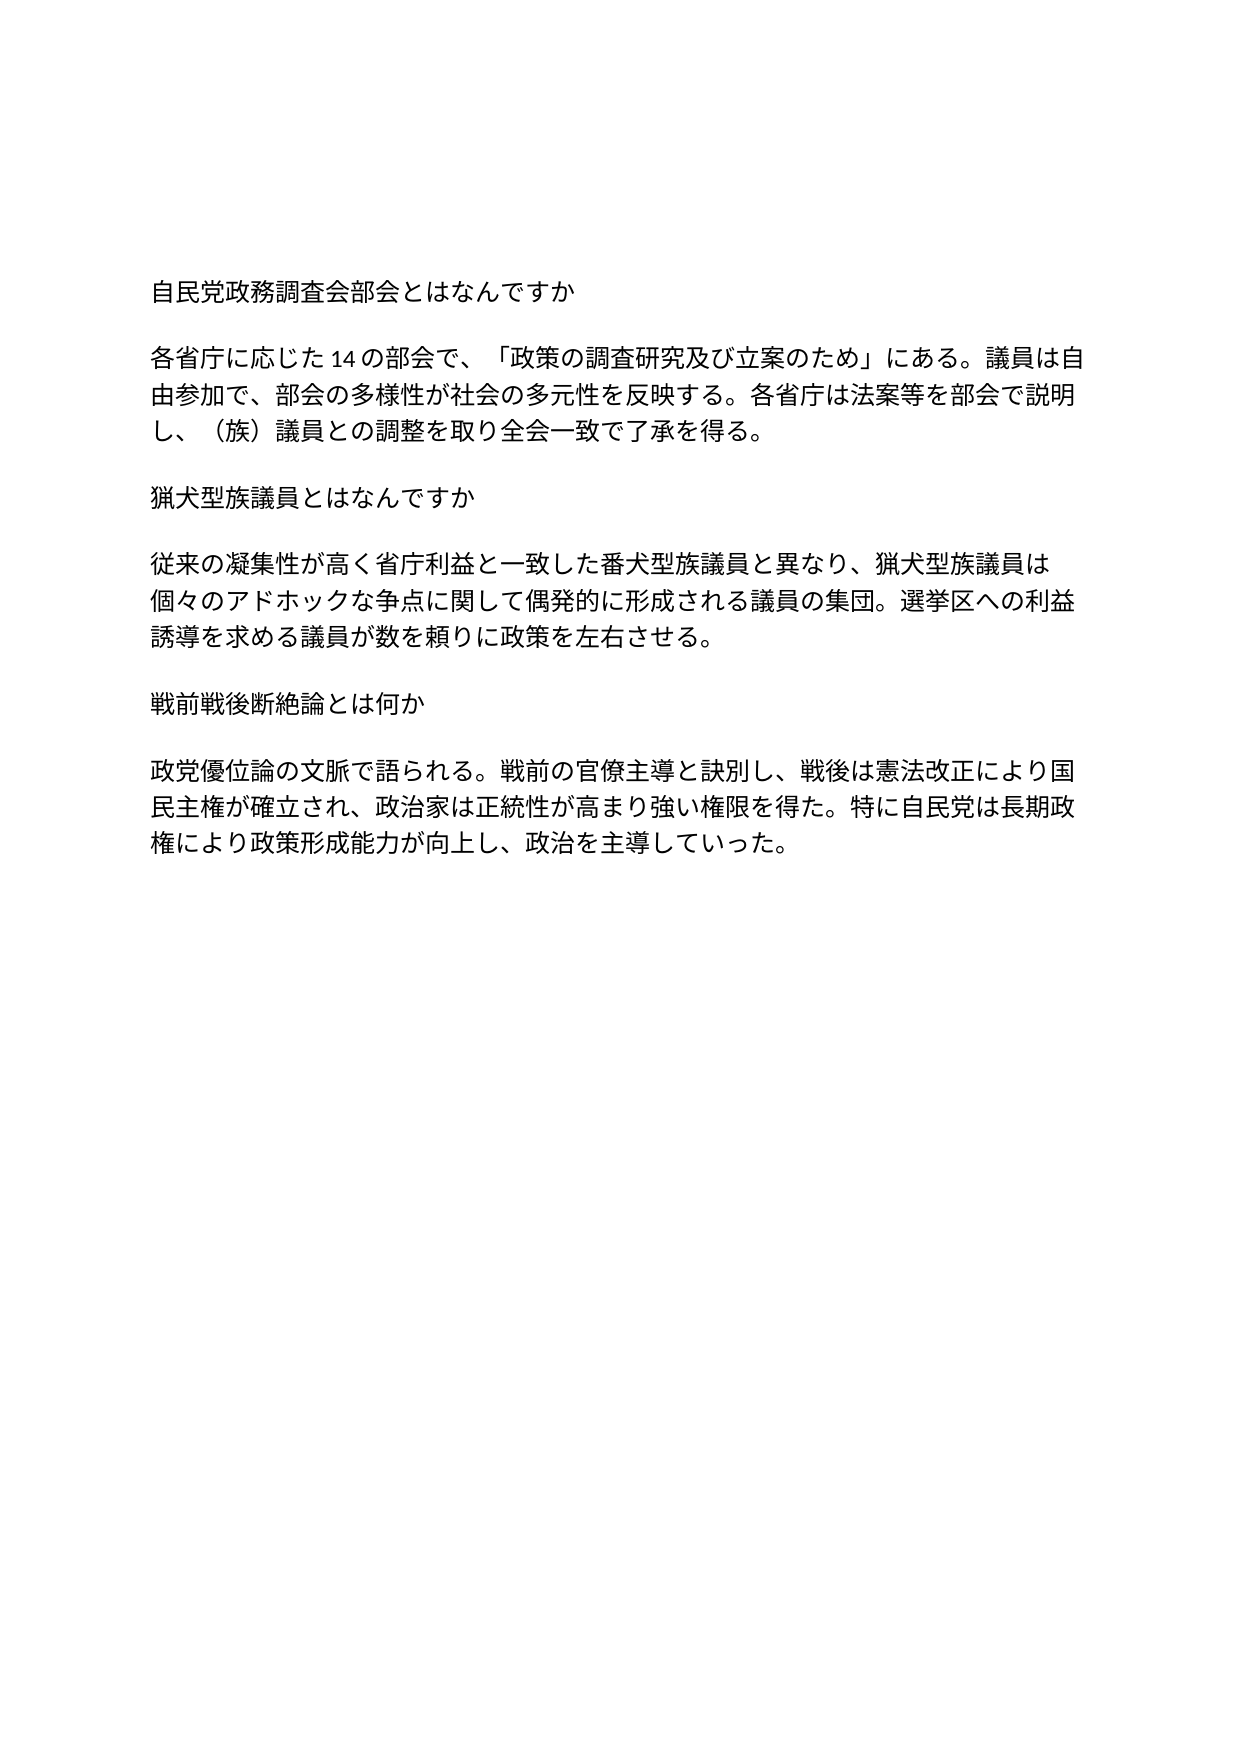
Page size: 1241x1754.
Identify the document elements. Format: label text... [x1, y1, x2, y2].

text 従来の凝集性が高く省庁利益と一致した番犬型族議員と異なり、猟犬型族議員は個々のアドホックな争点に関して偶発的に形成される議員の集団。選挙区への利益誘導を求める議員が数を頼りに政策を左右させる。 [150, 545, 1090, 654]
text 政党優位論の文脈で語られる。戦前の官僚主導と訣別し、戦後は憲法改正により国民主権が確立され、政治家は正統性が高まり強い権限を得た。特に自民党は長期政権により政策形成能力が向上し、政治を主導していった。 [150, 751, 1090, 860]
text 猟犬型族議員とはなんですか [150, 478, 1090, 514]
text 各省庁に応じた14の部会で、「政策の調査研究及び立案のため」にある。議員は自由参加で、部会の多様性が社会の多元性を反映する。各省庁は法案等を部会で説明し、（族）議員との調整を取り全会一致で了承を得る。 [150, 339, 1090, 448]
text 戦前戦後断絶論とは何か [150, 684, 1090, 720]
text 自民党政務調査会部会とはなんですか [150, 272, 1090, 308]
